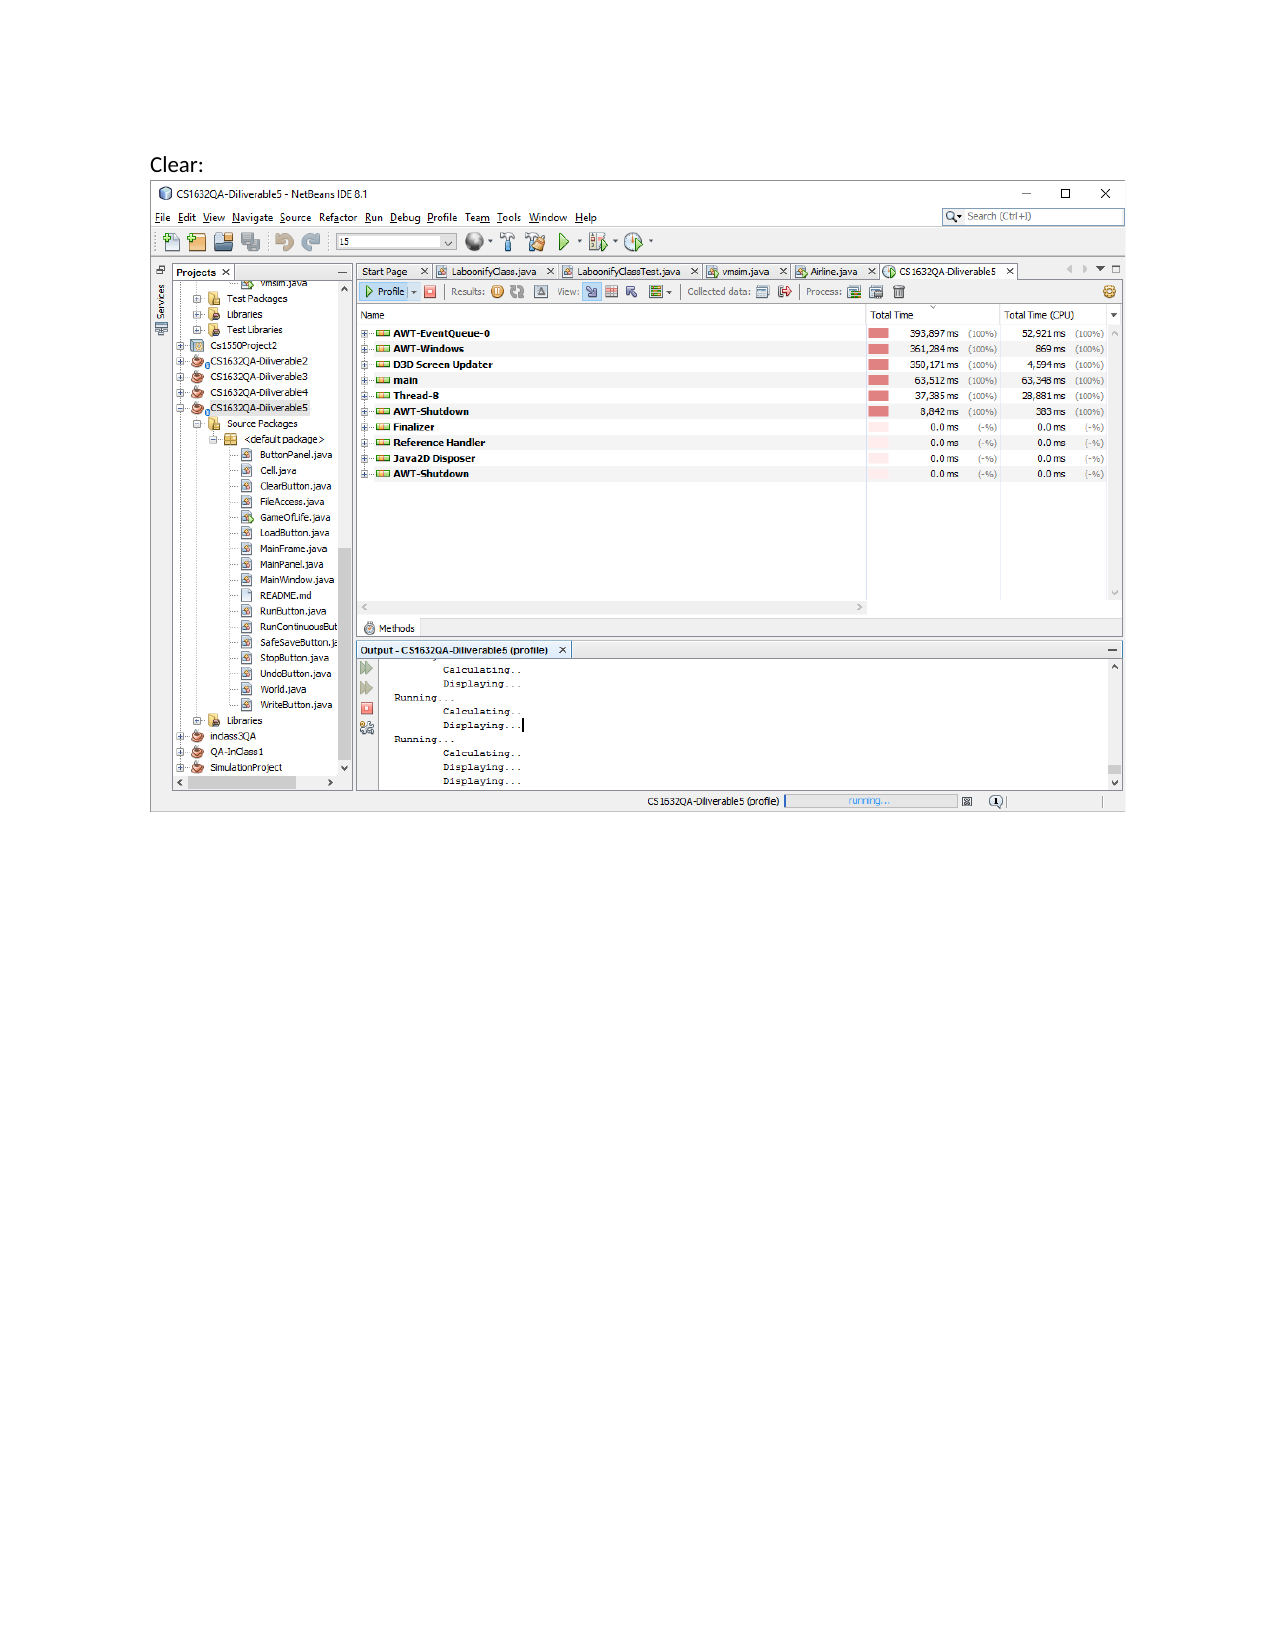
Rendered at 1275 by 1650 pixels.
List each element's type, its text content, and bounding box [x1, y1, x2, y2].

picture [150, 180, 1125, 812]
text Clear: [150, 150, 1125, 180]
